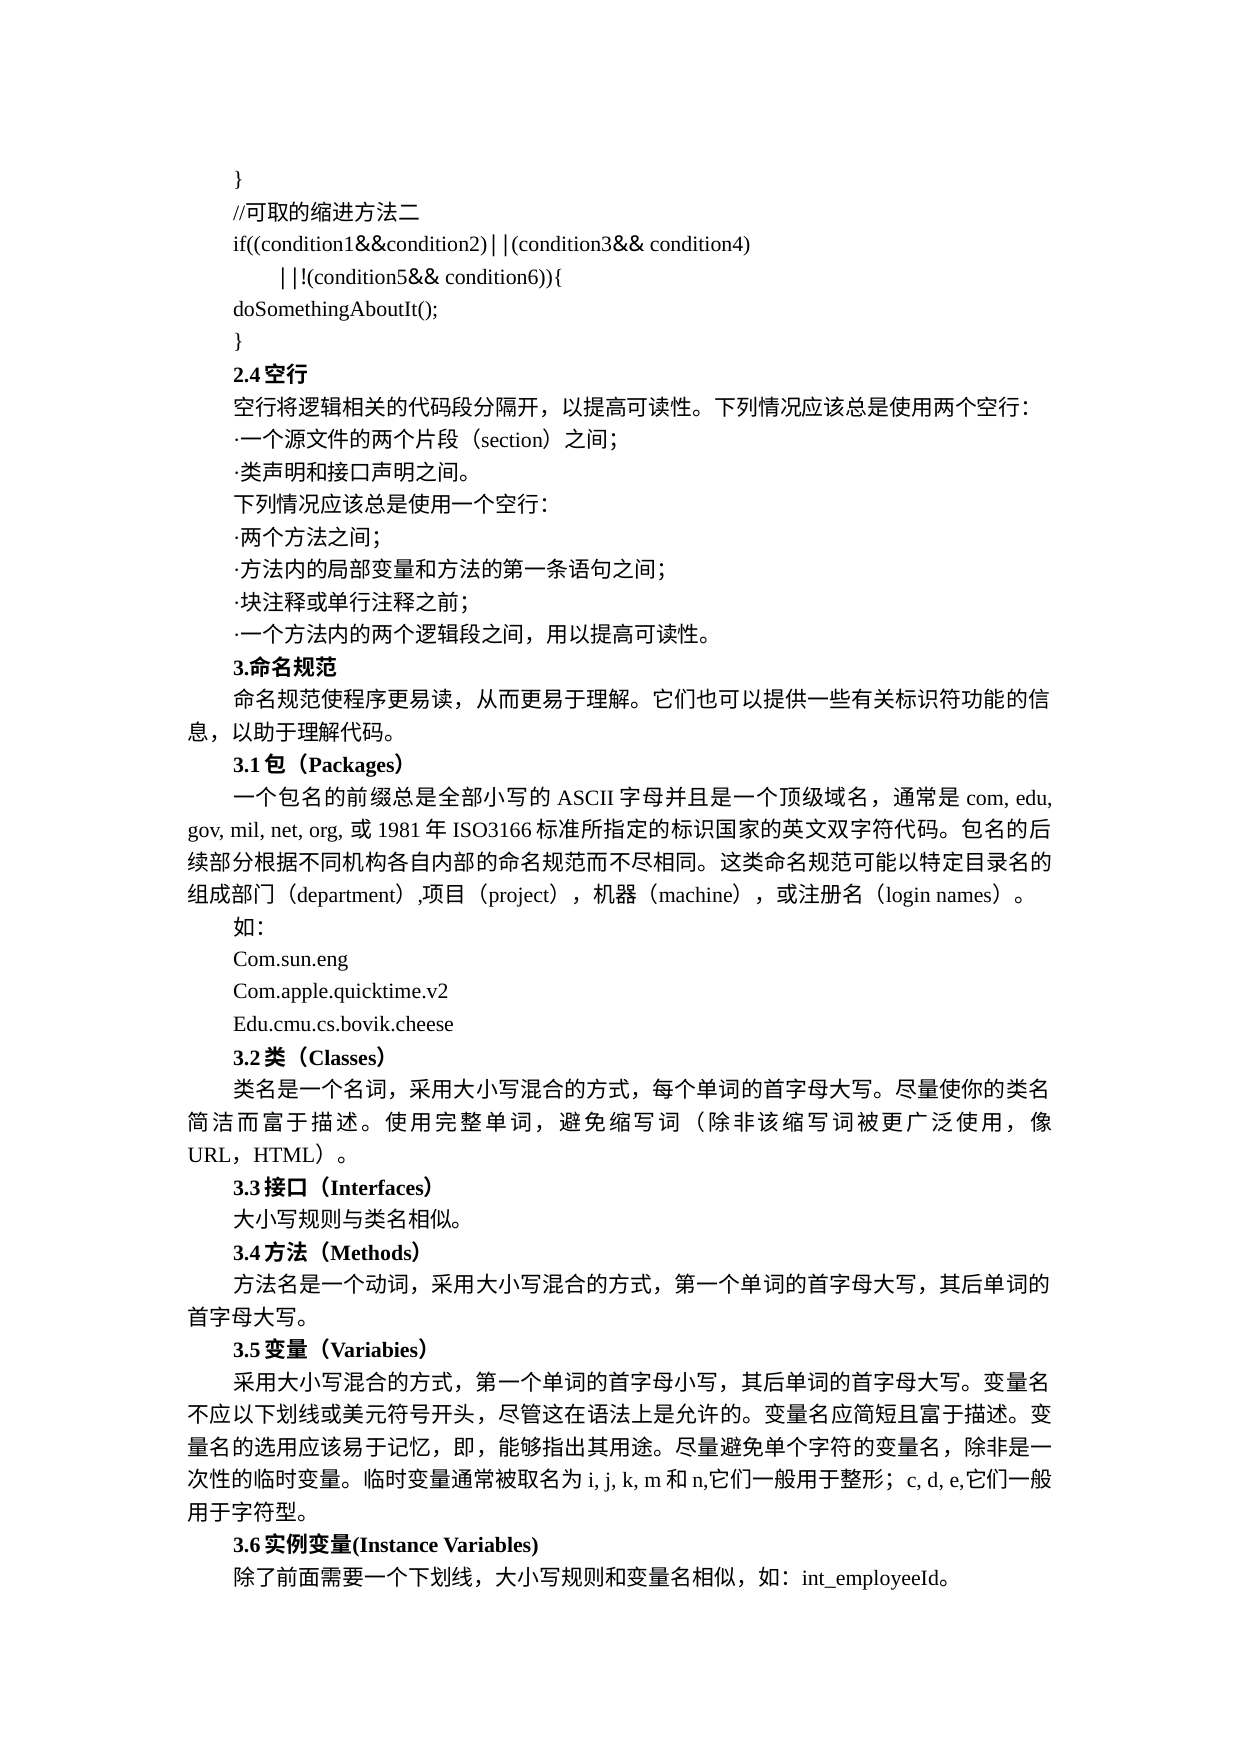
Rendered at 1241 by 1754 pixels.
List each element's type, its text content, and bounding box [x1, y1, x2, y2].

text ||!(condition5&& condition6)){ [187, 259, 1053, 292]
text doSomethingAboutIt(); [187, 292, 1053, 324]
text 一个包名的前缀总是全部小写的ASCII字母并且是一个顶级域名，通常是com, edu, gov, mil, net, org, 或1981年ISO3166标准所指定的标识国家的英文双字符代码。包名的后续部分根据不同机构各自内部的命名规范而不尽相同。这类命名规范可能以特定目录名的组成部门（department）,项目（project），机器（machine），或注册名（login names）。 [187, 779, 1053, 909]
text 3.5变量（Variabies） [187, 1332, 1053, 1364]
text 3.命名规范 [187, 649, 1053, 682]
text } [187, 162, 1053, 194]
text 2.4空行 [187, 357, 1053, 389]
text 采用大小写混合的方式，第一个单词的首字母小写，其后单词的首字母大写。变量名不应以下划线或美元符号开头，尽管这在语法上是允许的。变量名应简短且富于描述。变量名的选用应该易于记忆，即，能够指出其用途。尽量避免单个字符的变量名，除非是一次性的临时变量。临时变量通常被取名为i, j, k, m和n,它们一般用于整形；c, d, e,它们一般用于字符型。 [187, 1364, 1053, 1527]
text Com.sun.eng [187, 942, 1053, 974]
text } [187, 324, 1053, 357]
text 3.6实例变量(Instance Variables) [187, 1527, 1053, 1559]
text 类名是一个名词，采用大小写混合的方式，每个单词的首字母大写。尽量使你的类名简洁而富于描述。使用完整单词，避免缩写词（除非该缩写词被更广泛使用，像URL，HTML）。 [187, 1072, 1053, 1169]
text 下列情况应该总是使用一个空行： [187, 487, 1053, 519]
text ·类声明和接口声明之间。 [187, 454, 1053, 487]
text ·两个方法之间； [187, 519, 1053, 552]
text ·一个方法内的两个逻辑段之间，用以提高可读性。 [187, 617, 1053, 649]
text 3.4方法（Methods） [187, 1234, 1053, 1267]
text ·方法内的局部变量和方法的第一条语句之间； [187, 552, 1053, 584]
text 空行将逻辑相关的代码段分隔开，以提高可读性。下列情况应该总是使用两个空行： [187, 389, 1053, 422]
text if((condition1&&condition2)||(condition3&& condition4) [187, 227, 1053, 259]
text 命名规范使程序更易读，从而更易于理解。它们也可以提供一些有关标识符功能的信息，以助于理解代码。 [187, 682, 1053, 747]
text 3.2类（Classes） [187, 1039, 1053, 1072]
text 除了前面需要一个下划线，大小写规则和变量名相似，如：int_employeeId。 [187, 1559, 1053, 1592]
text 如： [187, 909, 1053, 942]
text 大小写规则与类名相似。 [187, 1202, 1053, 1234]
text ·块注释或单行注释之前； [187, 584, 1053, 617]
text Com.apple.quicktime.v2 [187, 974, 1053, 1007]
text 方法名是一个动词，采用大小写混合的方式，第一个单词的首字母大写，其后单词的首字母大写。 [187, 1267, 1053, 1332]
text 3.3接口（Interfaces） [187, 1169, 1053, 1202]
text 3.1包（Packages） [187, 747, 1053, 779]
text ·一个源文件的两个片段（section）之间； [187, 422, 1053, 454]
text //可取的缩进方法二 [187, 194, 1053, 227]
text Edu.cmu.cs.bovik.cheese [187, 1007, 1053, 1039]
